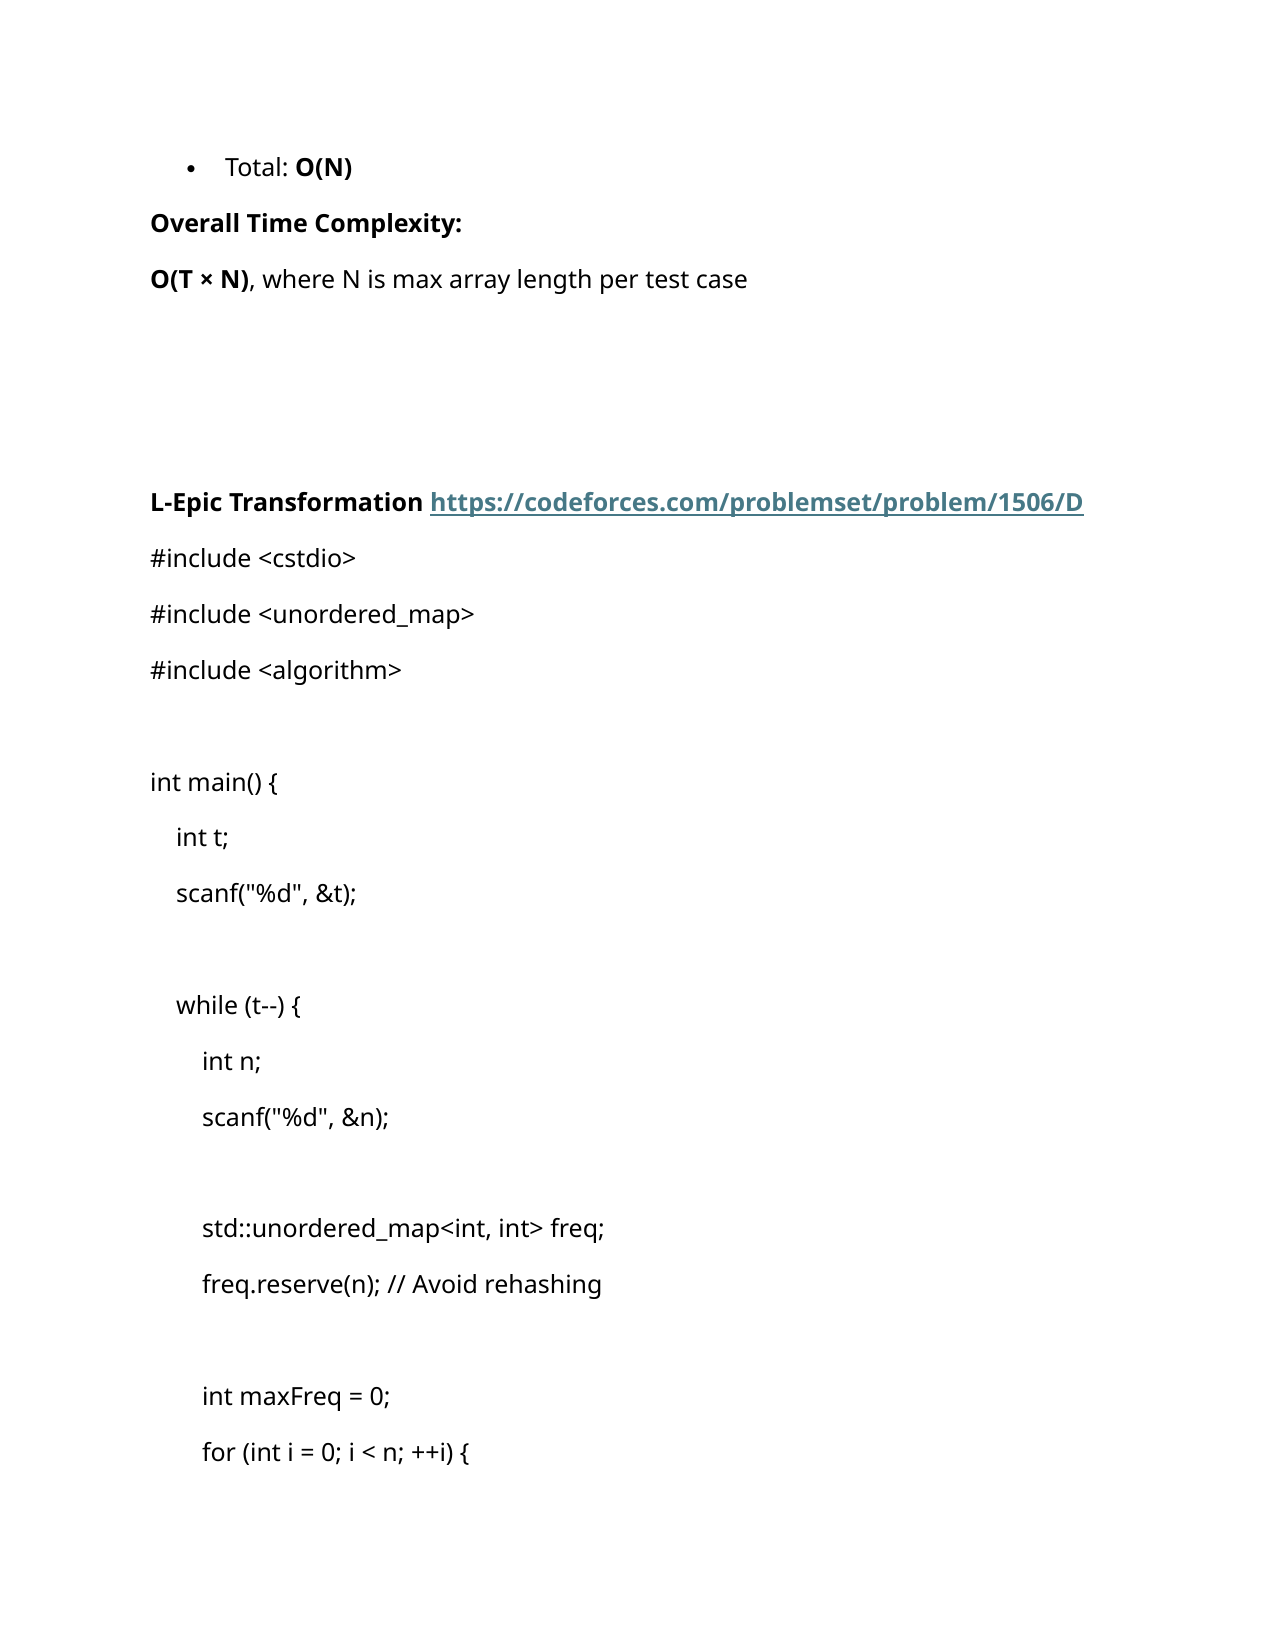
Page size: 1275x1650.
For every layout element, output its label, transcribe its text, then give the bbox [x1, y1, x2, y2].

text int maxFreq = 0; [150, 1378, 1125, 1412]
text L-Epic Transformation https://codeforces.com/problemset/problem/1506/D [150, 485, 1125, 519]
list Total: O(N) [187, 150, 1125, 184]
text O(T × N), where N is max array length per test case [150, 262, 1125, 296]
text freq.reserve(n); // Avoid rehashing [150, 1267, 1125, 1301]
text #include <unordered_map> [150, 597, 1125, 631]
text scanf("%d", &n); [150, 1099, 1125, 1133]
text #include <algorithm> [150, 652, 1125, 687]
text scanf("%d", &t); [150, 876, 1125, 910]
text Overall Time Complexity: [150, 206, 1125, 240]
text #include <cstdio> [150, 541, 1125, 575]
text int t; [150, 820, 1125, 854]
text for (int i = 0; i < n; ++i) { [150, 1434, 1125, 1468]
text std::unordered_map<int, int> freq; [150, 1211, 1125, 1245]
text while (t--) { [150, 987, 1125, 1022]
text int n; [150, 1043, 1125, 1077]
text int main() { [150, 764, 1125, 798]
